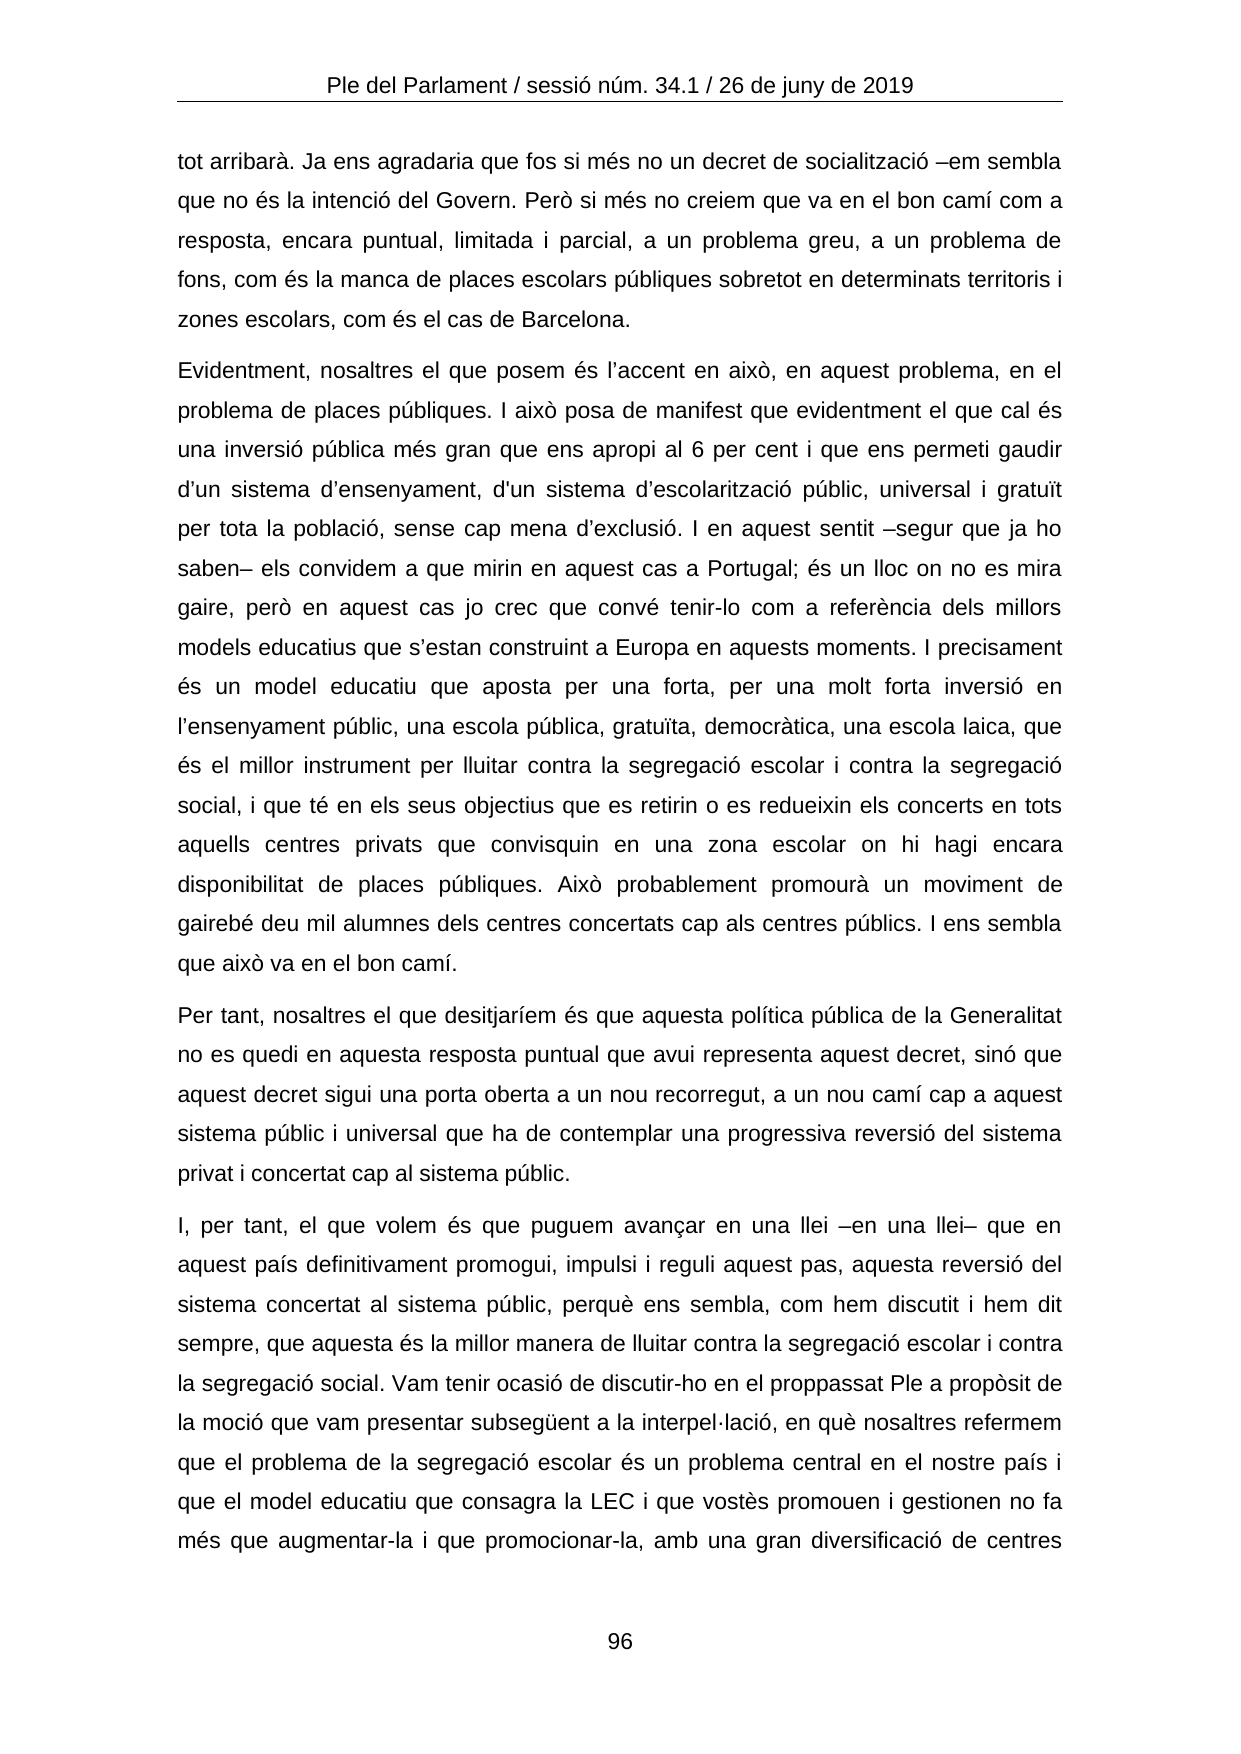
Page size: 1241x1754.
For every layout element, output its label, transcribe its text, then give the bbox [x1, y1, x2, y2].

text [177, 148, 1063, 332]
text Per tant, nosaltres el que desitjaríem és que aquesta política pública de la Generalitat no es quedi en aquesta resposta puntual que avui representa aquest decret, sinó que aquest decret sigui una porta oberta a un nou recorregut, a un nou camí cap a aquest sistema públic i universal que ha de contemplar una progressiva reversió del sistema privat i concertat cap al sistema públic. [177, 1002, 1063, 1186]
text Evidentment, nosaltres el que posem és l’accent en això, en aquest problema, en el problema de places públiques. I això posa de manifest que evidentment el que cal és una inversió pública més gran que ens apropi al 6 per cent i que ens permeti gaudir d’un sistema d’ensenyament, d'un sistema d’escolarització públic, universal i gratuït per tota la població, sense cap mena d’exclusió. I en aquest sentit –segur que ja ho saben– els convidem a que mirin en aquest cas a Portugal; és un lloc on no es mira gaire, però en aquest cas jo crec que convé tenir-lo com a referència dels millors models educatius que s’estan construint a Europa en aquests moments. I precisament és un model educatiu que aposta per una forta, per una molt forta inversió en l’ensenyament públic, una escola pública, gratuïta, democràtica, una escola laica, que és el millor instrument per lluitar contra la segregació escolar i contra la segregació social, i que té en els seus objectius que es retirin o es redueixin els concerts en tots aquells centres privats que convisquin en una zona escolar on hi hagi encara disponibilitat de places públiques. Això probablement promourà un moviment de gairebé deu mil alumnes dels centres concertats cap als centres públics. I ens sembla que això va en el bon camí. [177, 357, 1063, 976]
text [177, 1212, 1063, 1554]
